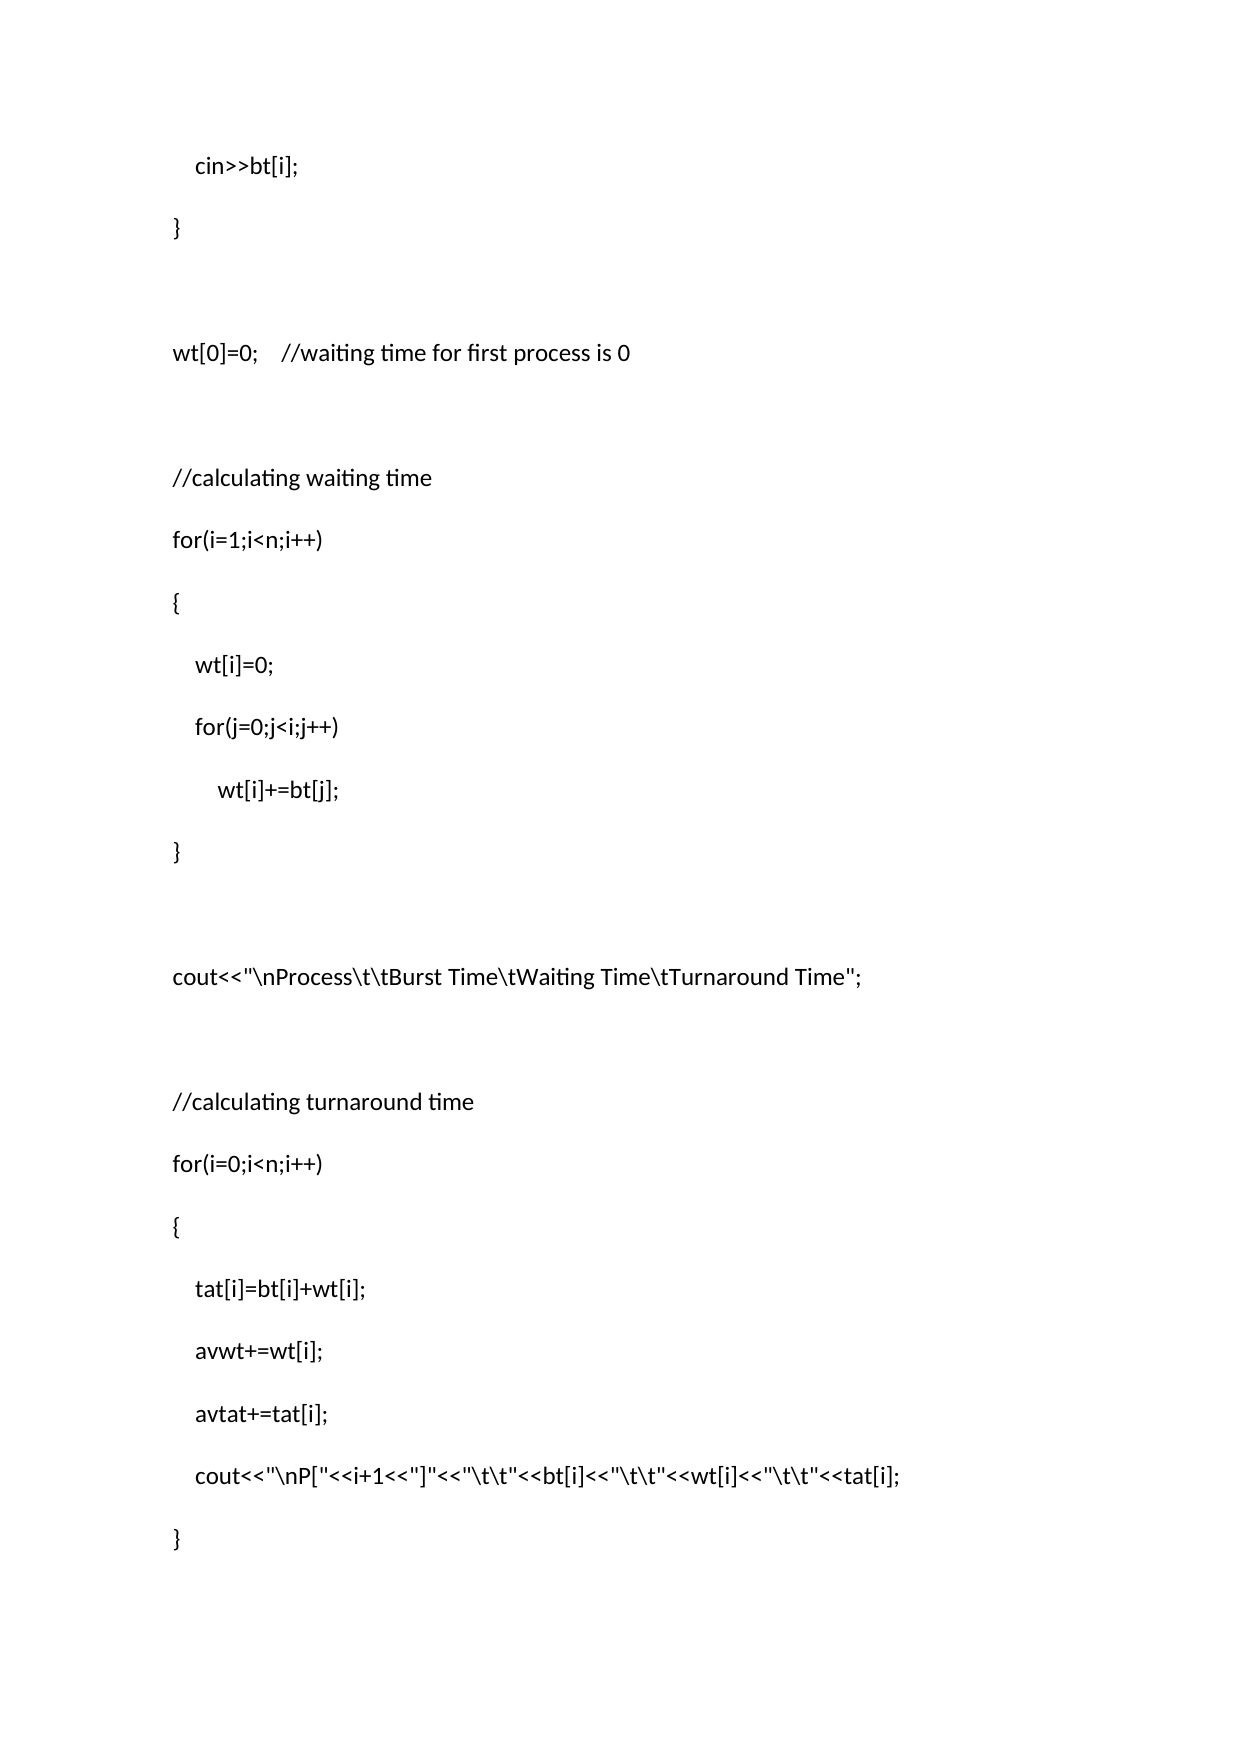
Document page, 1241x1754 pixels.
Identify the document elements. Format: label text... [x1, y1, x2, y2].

text avwt+=wt[i]; [150, 1336, 1090, 1366]
text //calculating waiting time [150, 462, 1090, 492]
text tat[i]=bt[i]+wt[i]; [150, 1273, 1090, 1304]
text } [150, 1523, 1090, 1553]
text cout<<"\nP["<<i+1<<"]"<<"\t\t"<<bt[i]<<"\t\t"<<wt[i]<<"\t\t"<<tat[i]; [150, 1460, 1090, 1491]
text wt[i]=0; [150, 649, 1090, 680]
text cout<<"\nProcess\t\tBurst Time\tWaiting Time\tTurnaround Time"; [150, 961, 1090, 992]
text cin>>bt[i]; [150, 150, 1090, 181]
text for(i=0;i<n;i++) [150, 1148, 1090, 1179]
text for(j=0;j<i;j++) [150, 712, 1090, 742]
text wt[i]+=bt[j]; [150, 774, 1090, 804]
text avtat+=tat[i]; [150, 1398, 1090, 1428]
text { [150, 587, 1090, 617]
text wt[0]=0; //waiting time for first process is 0 [150, 337, 1090, 368]
text //calculating turnaround time [150, 1086, 1090, 1116]
text } [150, 212, 1090, 243]
text for(i=1;i<n;i++) [150, 524, 1090, 555]
text { [150, 1211, 1090, 1241]
text } [150, 836, 1090, 867]
